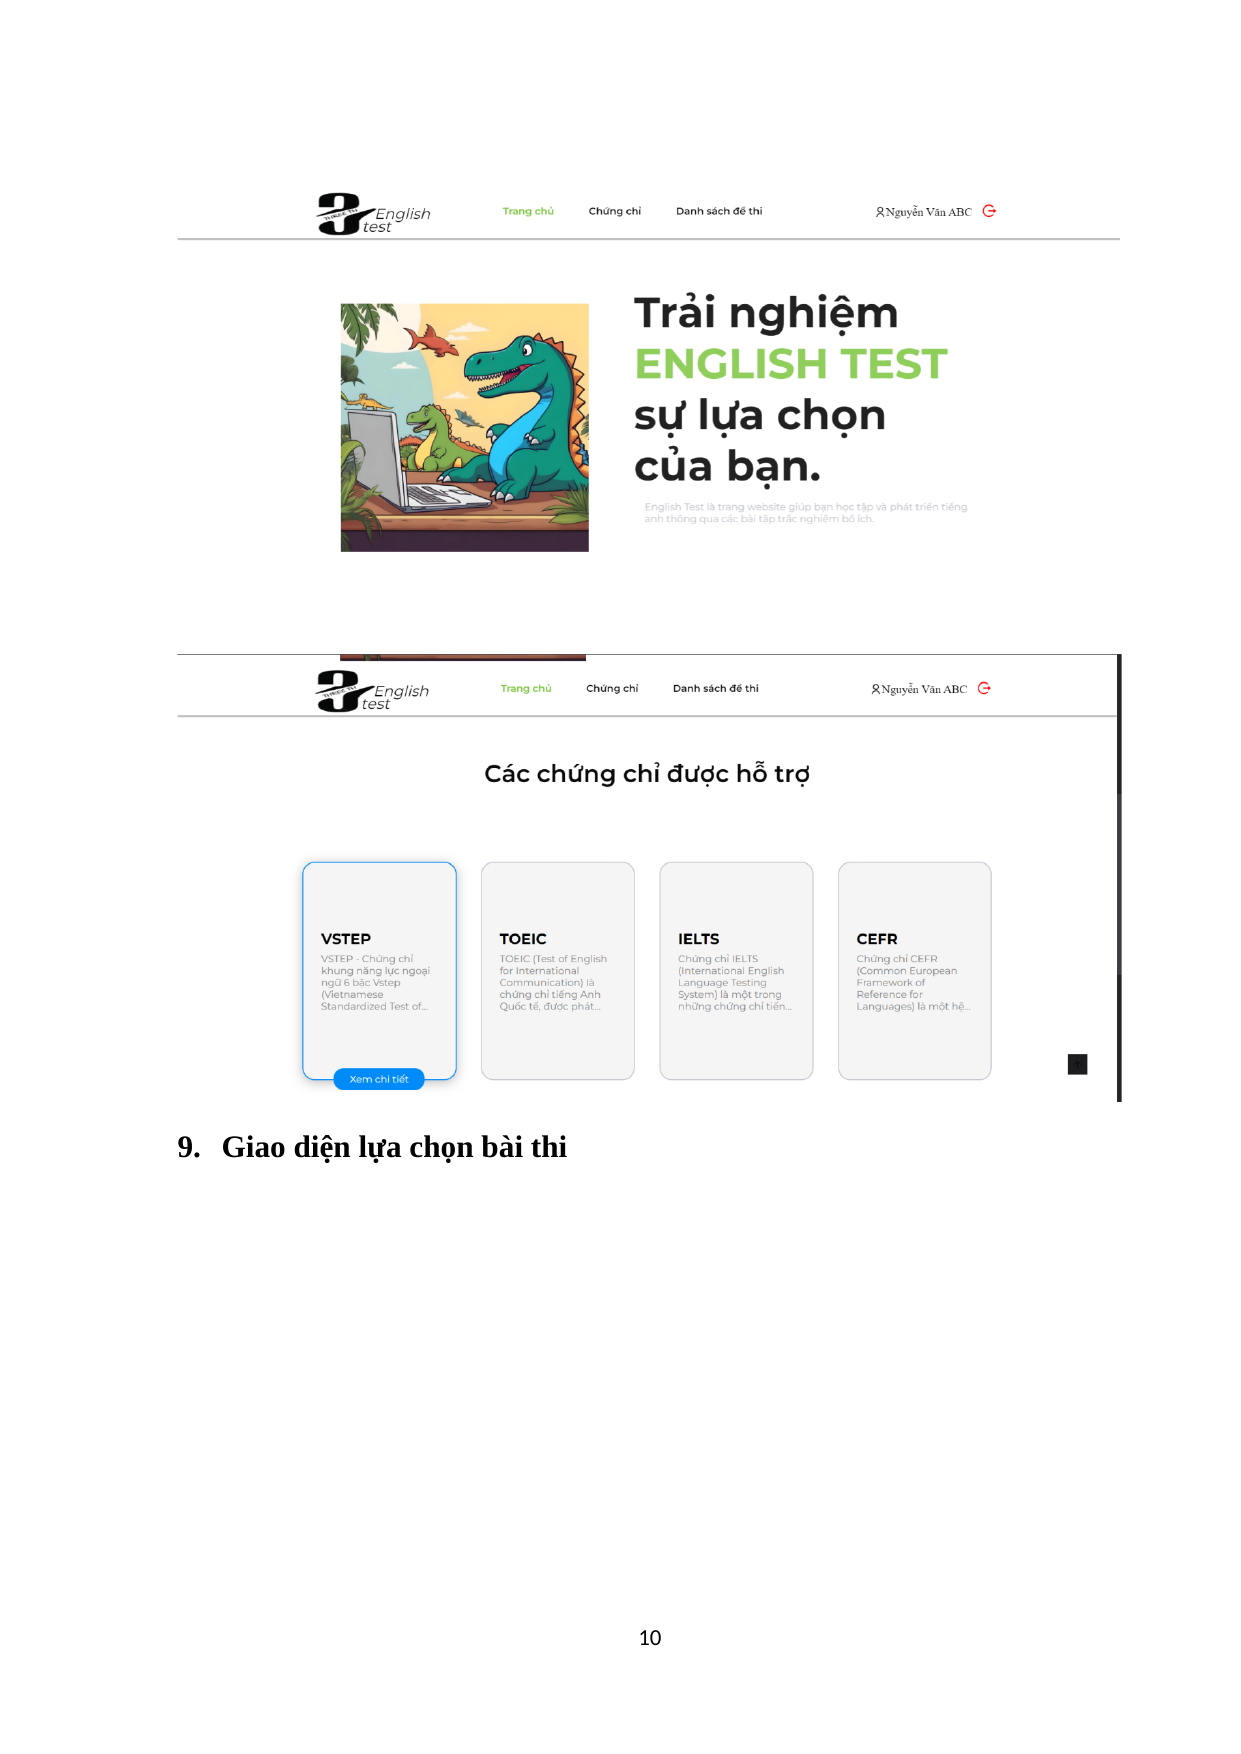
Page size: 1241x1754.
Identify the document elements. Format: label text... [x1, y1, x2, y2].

picture [177, 654, 1122, 1102]
list Giao diện lựa chọn bài thi [177, 1128, 1122, 1164]
picture [177, 177, 1120, 629]
